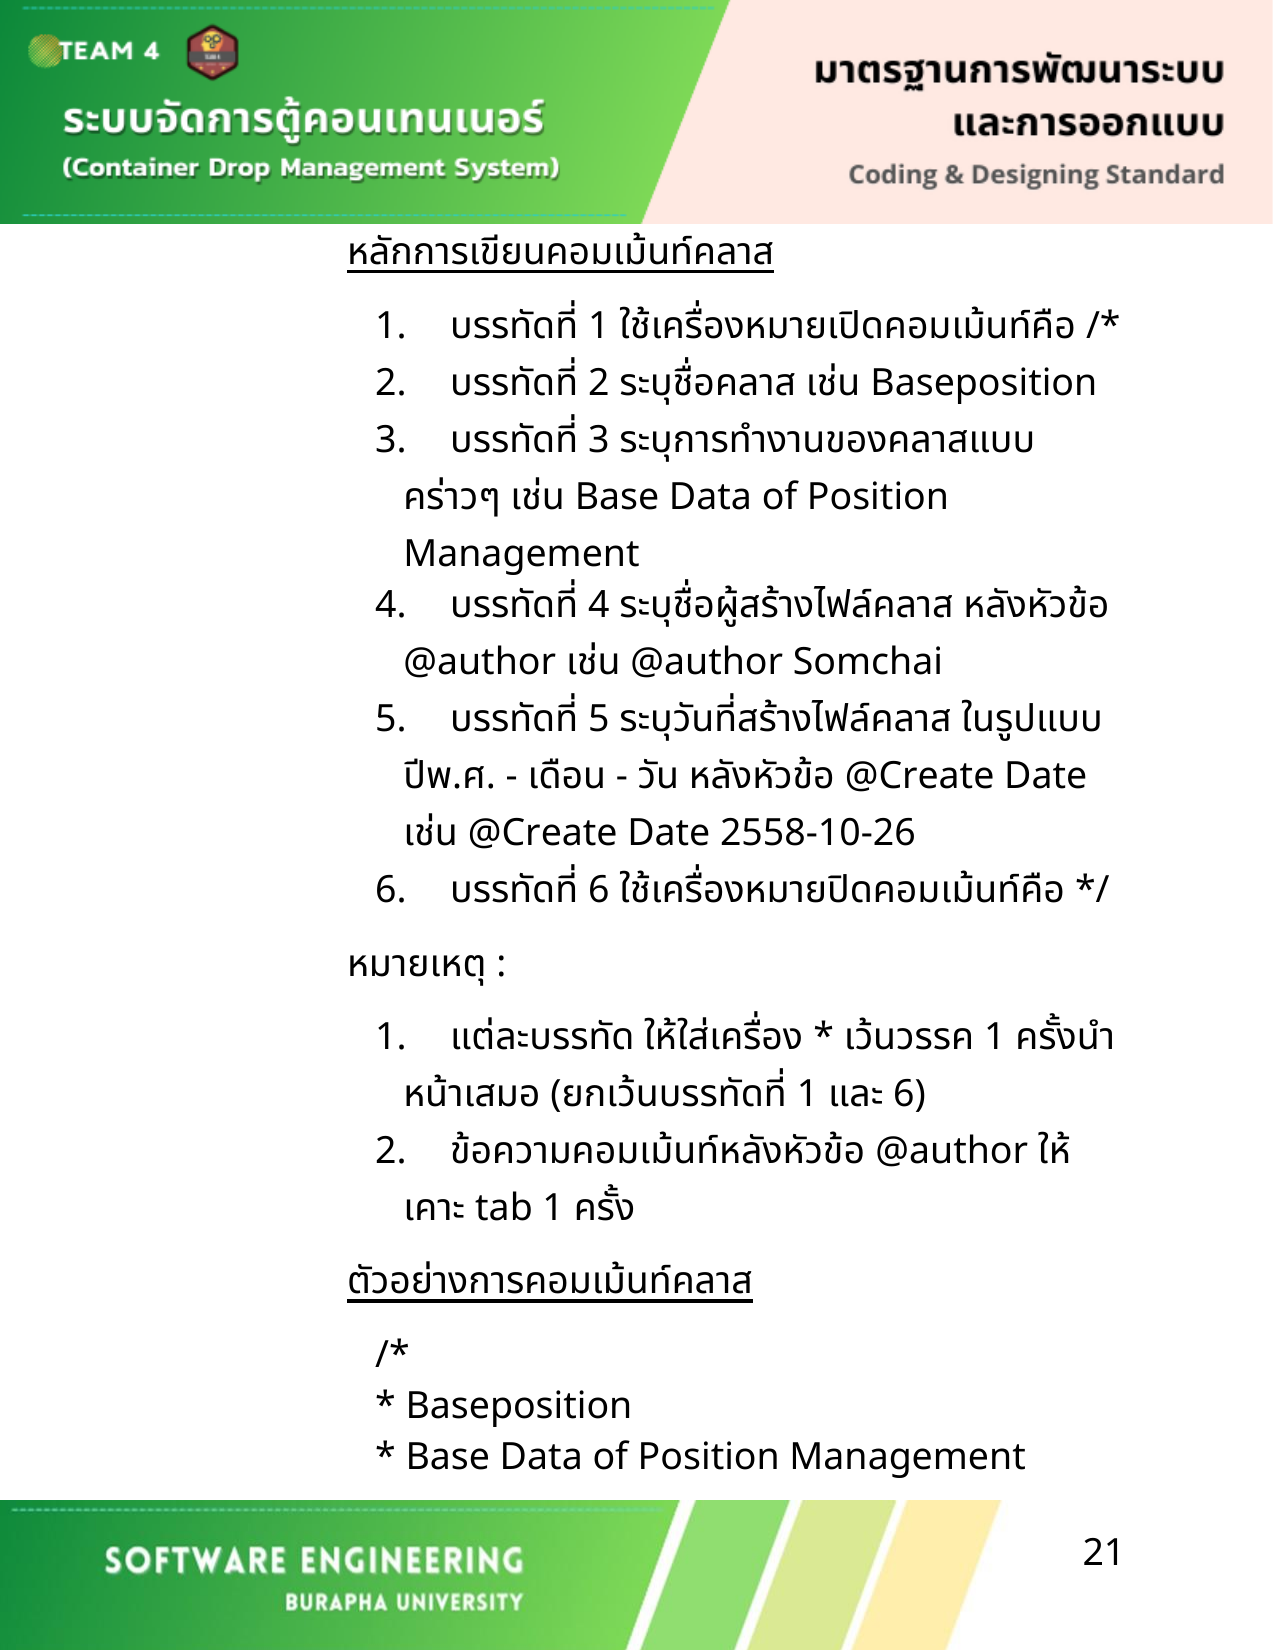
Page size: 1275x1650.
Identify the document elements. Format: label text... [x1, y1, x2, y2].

picture [0, 1500, 1273, 1650]
text หมายเหตุ : [262, 936, 1125, 993]
text /* * Baseposition * Base Data of Position Management * @author Somchai * @Create Date 2558-10-26 */ [375, 1327, 1125, 1481]
list ข้อความคอมเม้นท์หลังหัวข้อ @author ให้เคาะ tab 1 ครั้ง [375, 1123, 1125, 1237]
text หลักการเขียนคอมเม้นท์คลาส [225, 225, 1125, 282]
picture [0, 0, 1273, 224]
list แต่ละบรรทัด ให้ใส่เครื่อง * เว้นวรรค 1 ครั้งนำหน้าเสมอ (ยกเว้นบรรทัดที่ 1 และ 6) [375, 1009, 1125, 1123]
text ตัวอย่างการคอมเม้นท์คลาส [225, 1254, 1125, 1311]
list บรรทัดที่ 1 ใช้เครื่องหมายเปิดคอมเม้นท์คือ /* [375, 298, 1125, 355]
list บรรทัดที่ 5 ระบุวันที่สร้างไฟล์คลาส ในรูปแบบ ปีพ.ศ. - เดือน - วัน หลังหัวข้อ @Create Date เช่น @Create Date 2558-10-26 [375, 691, 1125, 862]
list บรรทัดที่ 3 ระบุการทำงานของคลาสแบบคร่าวๆ เช่น Base Data of Position Management [375, 412, 1125, 577]
list บรรทัดที่ 6 ใช้เครื่องหมายปิดคอมเม้นท์คือ */ [375, 862, 1125, 919]
list บรรทัดที่ 4 ระบุชื่อผู้สร้างไฟล์คลาส หลังหัวข้อ @author เช่น @author Somchai [375, 577, 1125, 691]
list บรรทัดที่ 2 ระบุชื่อคลาส เช่น Baseposition [375, 355, 1125, 412]
